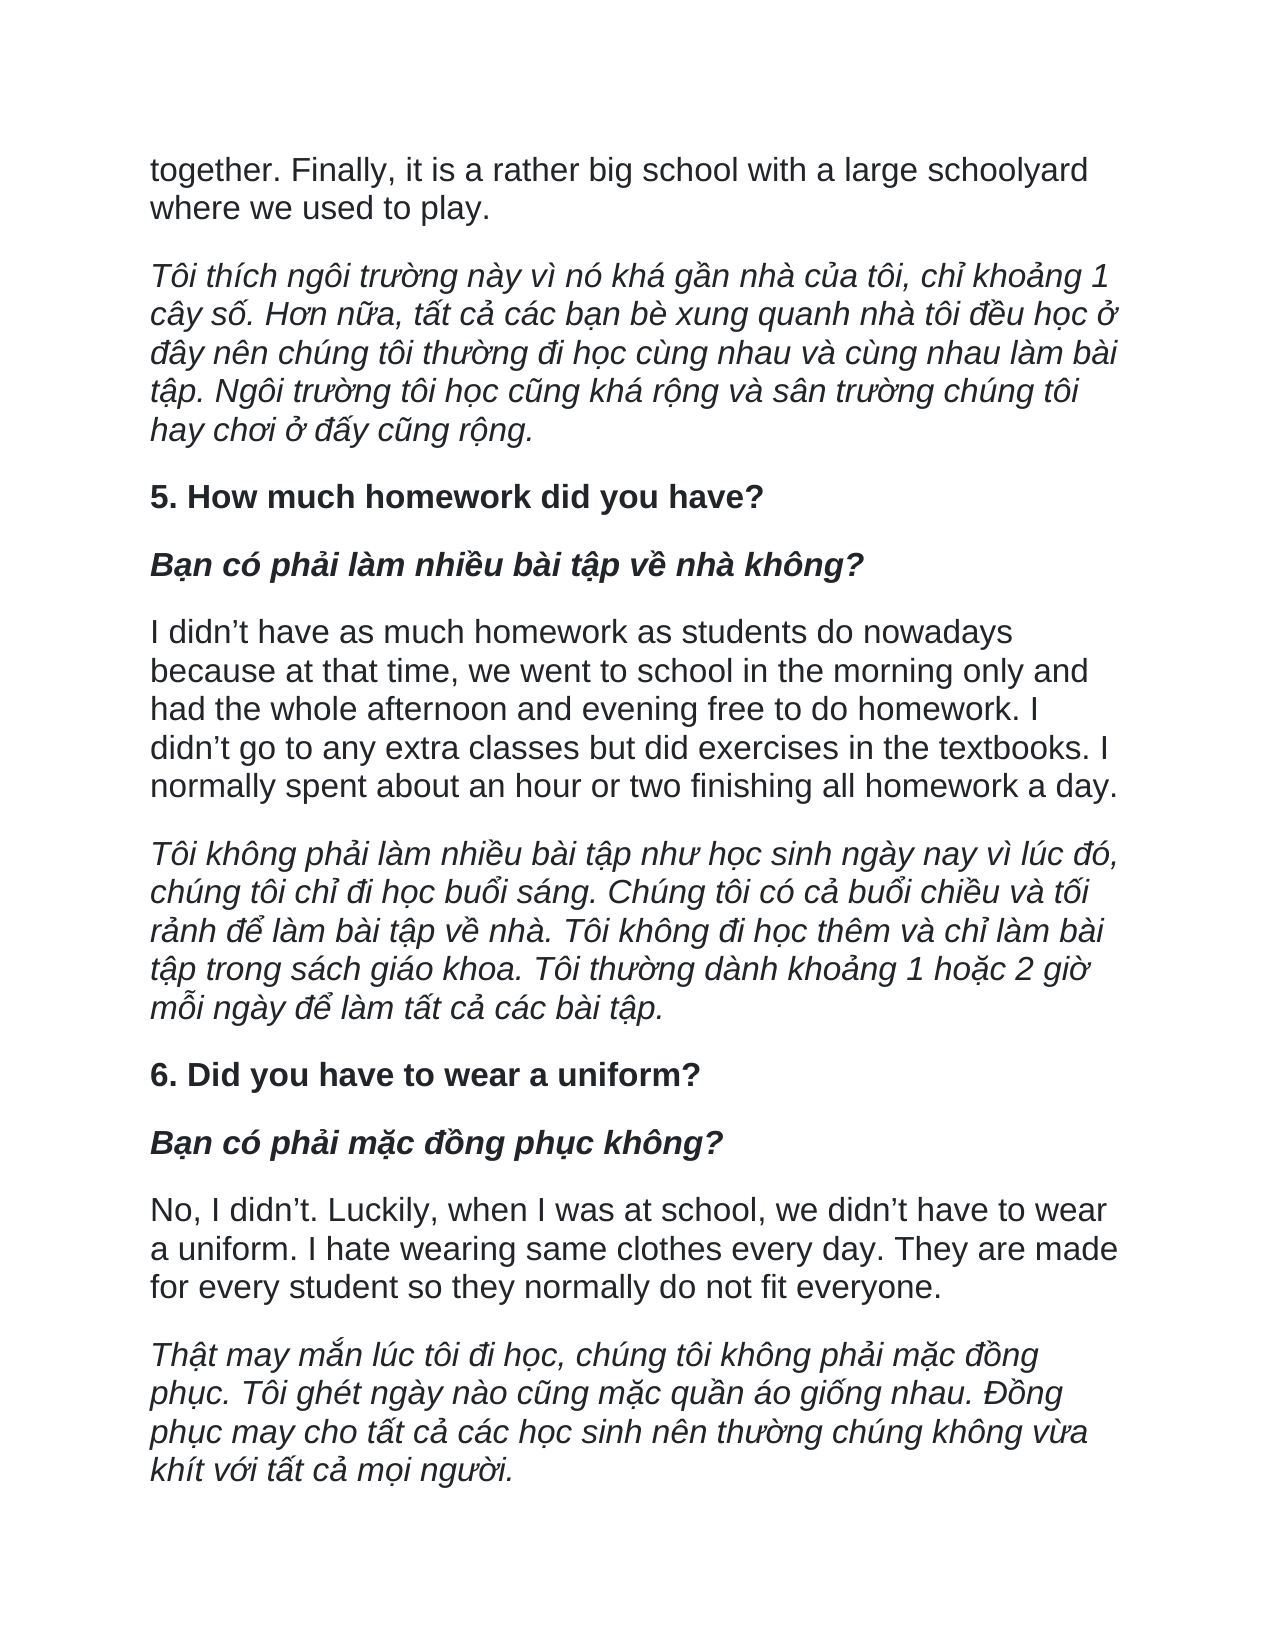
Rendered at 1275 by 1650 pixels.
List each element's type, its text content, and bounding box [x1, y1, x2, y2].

text 5. How much homework did you have? [150, 477, 1125, 516]
text Tôi không phải làm nhiều bài tập như học sinh ngày nay vì lúc đó, chúng tôi chỉ đi học buổi sáng. Chúng tôi có cả buổi chiều và tối rảnh để làm bài tập về nhà. Tôi không đi học thêm và chỉ làm bài tập trong sách giáo khoa. Tôi thường dành khoảng 1 hoặc 2 giờ mỗi ngày để làm tất cả các bài tập. [150, 834, 1125, 1026]
text Bạn có phải làm nhiều bài tập về nhà không? [150, 545, 1125, 583]
text I didn’t have as much homework as students do nowadays because at that time, we went to school in the morning only and had the whole afternoon and evening free to do homework. I didn’t go to any extra classes but did exercises in the textbooks. I normally spent about an hour or two finishing all homework a day. [150, 613, 1125, 805]
text No, I didn’t. Luckily, when I was at school, we didn’t have to wear a uniform. I hate wearing same clothes every day. They are made for every student so they normally do not fit everyone. [150, 1191, 1125, 1306]
text Tôi thích ngôi trường này vì nó khá gần nhà của tôi, chỉ khoảng 1 cây số. Hơn nữa, tất cả các bạn bè xung quanh nhà tôi đều học ở đây nên chúng tôi thường đi học cùng nhau và cùng nhau làm bài tập. Ngôi trường tôi học cũng khá rộng và sân trường chúng tôi hay chơi ở đấy cũng rộng. [150, 256, 1125, 448]
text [150, 150, 1125, 227]
text 6. Did you have to wear a uniform? [150, 1055, 1125, 1094]
text Thật may mắn lúc tôi đi học, chúng tôi không phải mặc đồng phục. Tôi ghét ngày nào cũng mặc quần áo giống nhau. Đồng phục may cho tất cả các học sinh nên thường chúng không vừa khít với tất cả mọi người. [150, 1335, 1125, 1489]
text Bạn có phải mặc đồng phục không? [150, 1123, 1125, 1161]
